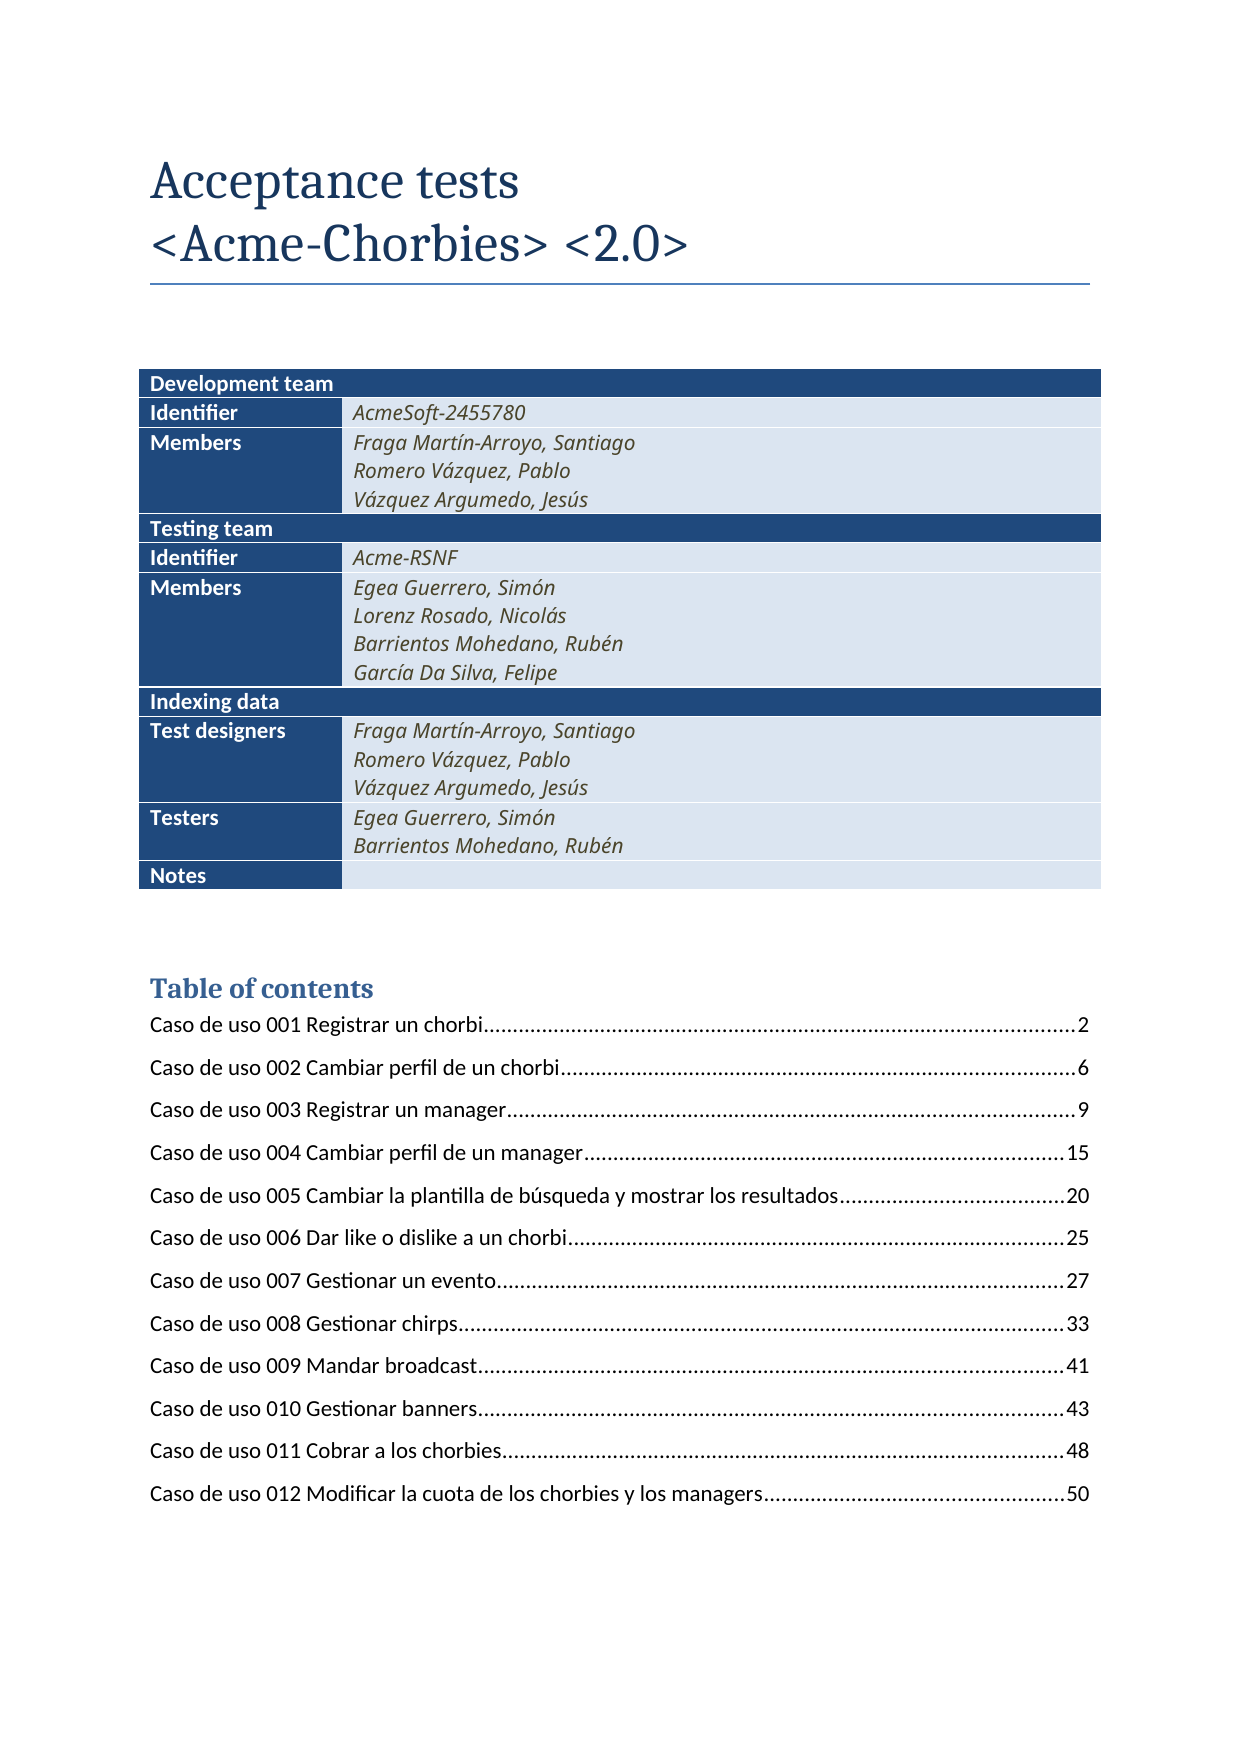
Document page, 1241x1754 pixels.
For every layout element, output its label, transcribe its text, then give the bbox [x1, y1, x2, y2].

table_cell Acme-RSNF [342, 543, 1101, 572]
table_cell Notes [139, 861, 342, 889]
table_cell Identifier [139, 398, 342, 427]
table_cell [342, 861, 1101, 889]
table_cell Fraga Martín-Arroyo, Santiago Romero Vázquez, Pablo Vázquez Argumedo, Jesús [342, 717, 1101, 802]
table_cell Members [139, 573, 342, 686]
table_cell Test designers [139, 717, 342, 802]
table_cell Egea Guerrero, Simón Barrientos Mohedano, Rubén [342, 803, 1101, 860]
table_cell Fraga Martín-Arroyo, Santiago Romero Vázquez, Pablo Vázquez Argumedo, Jesús [342, 428, 1101, 513]
table_cell AcmeSoft-2455780 [342, 398, 1101, 427]
table_cell Testers [139, 803, 342, 860]
table_cell Identifier [139, 543, 342, 572]
table_cell Testing team [139, 514, 1101, 542]
title Acceptance tests <Acme-Chorbies> <2.0> [150, 150, 1090, 283]
table_cell Members [139, 428, 342, 513]
table_cell Indexing data [139, 688, 1101, 716]
table_cell Egea Guerrero, Simón Lorenz Rosado, Nicolás Barrientos Mohedano, Rubén García Da Silva, Felipe [342, 573, 1101, 686]
table_header Development team [139, 369, 1101, 397]
